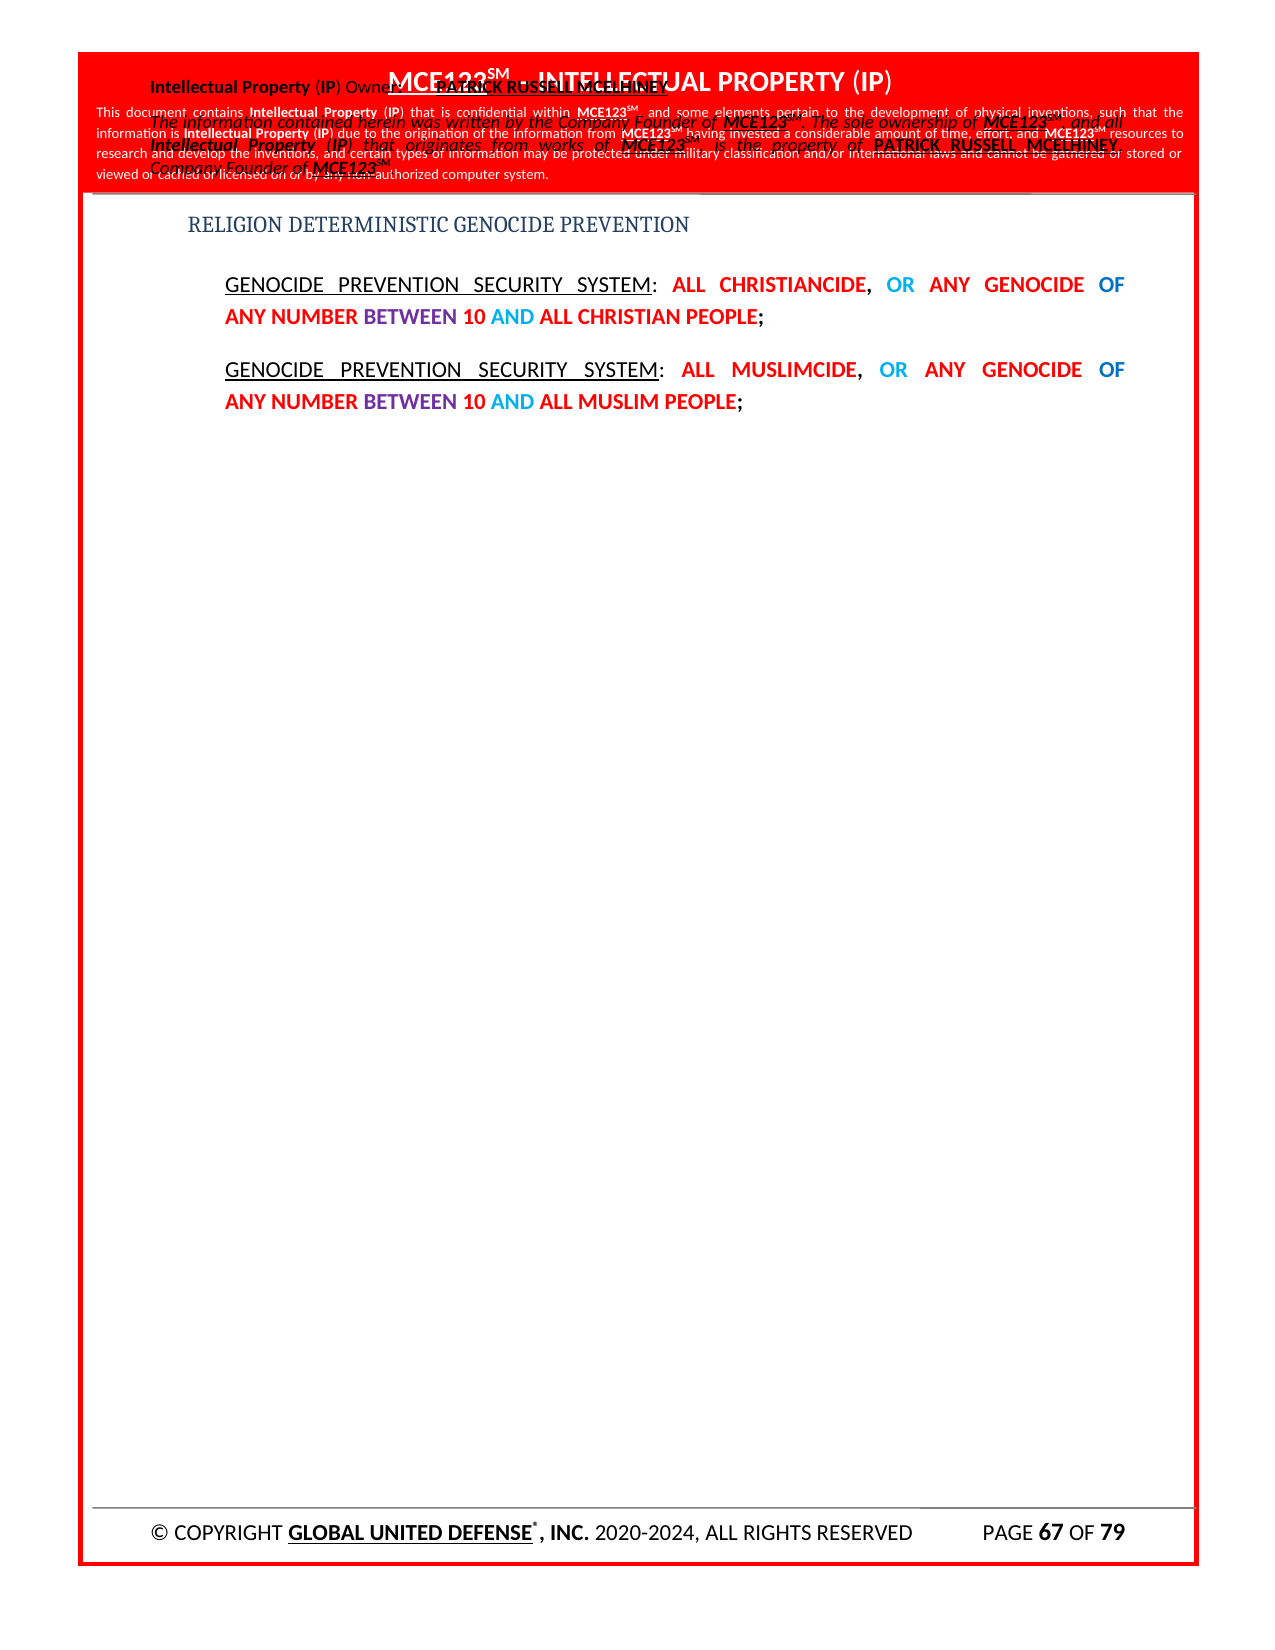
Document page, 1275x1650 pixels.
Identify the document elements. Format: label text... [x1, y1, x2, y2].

subtitle RELIGION DETERMINISTIC GENOCIDE PREVENTION [187, 212, 1125, 238]
text GENOCIDE PREVENTION SECURITY SYSTEM: ALL MUSLIMCIDE, OR ANY GENOCIDE OF ANY NUMBER BETWEEN 10 AND ALL MUSLIM PEOPLE; [225, 355, 1125, 415]
text GENOCIDE PREVENTION SECURITY SYSTEM: ALL CHRISTIANCIDE, OR ANY GENOCIDE OF ANY NUMBER BETWEEN 10 AND ALL CHRISTIAN PEOPLE; [225, 270, 1125, 330]
